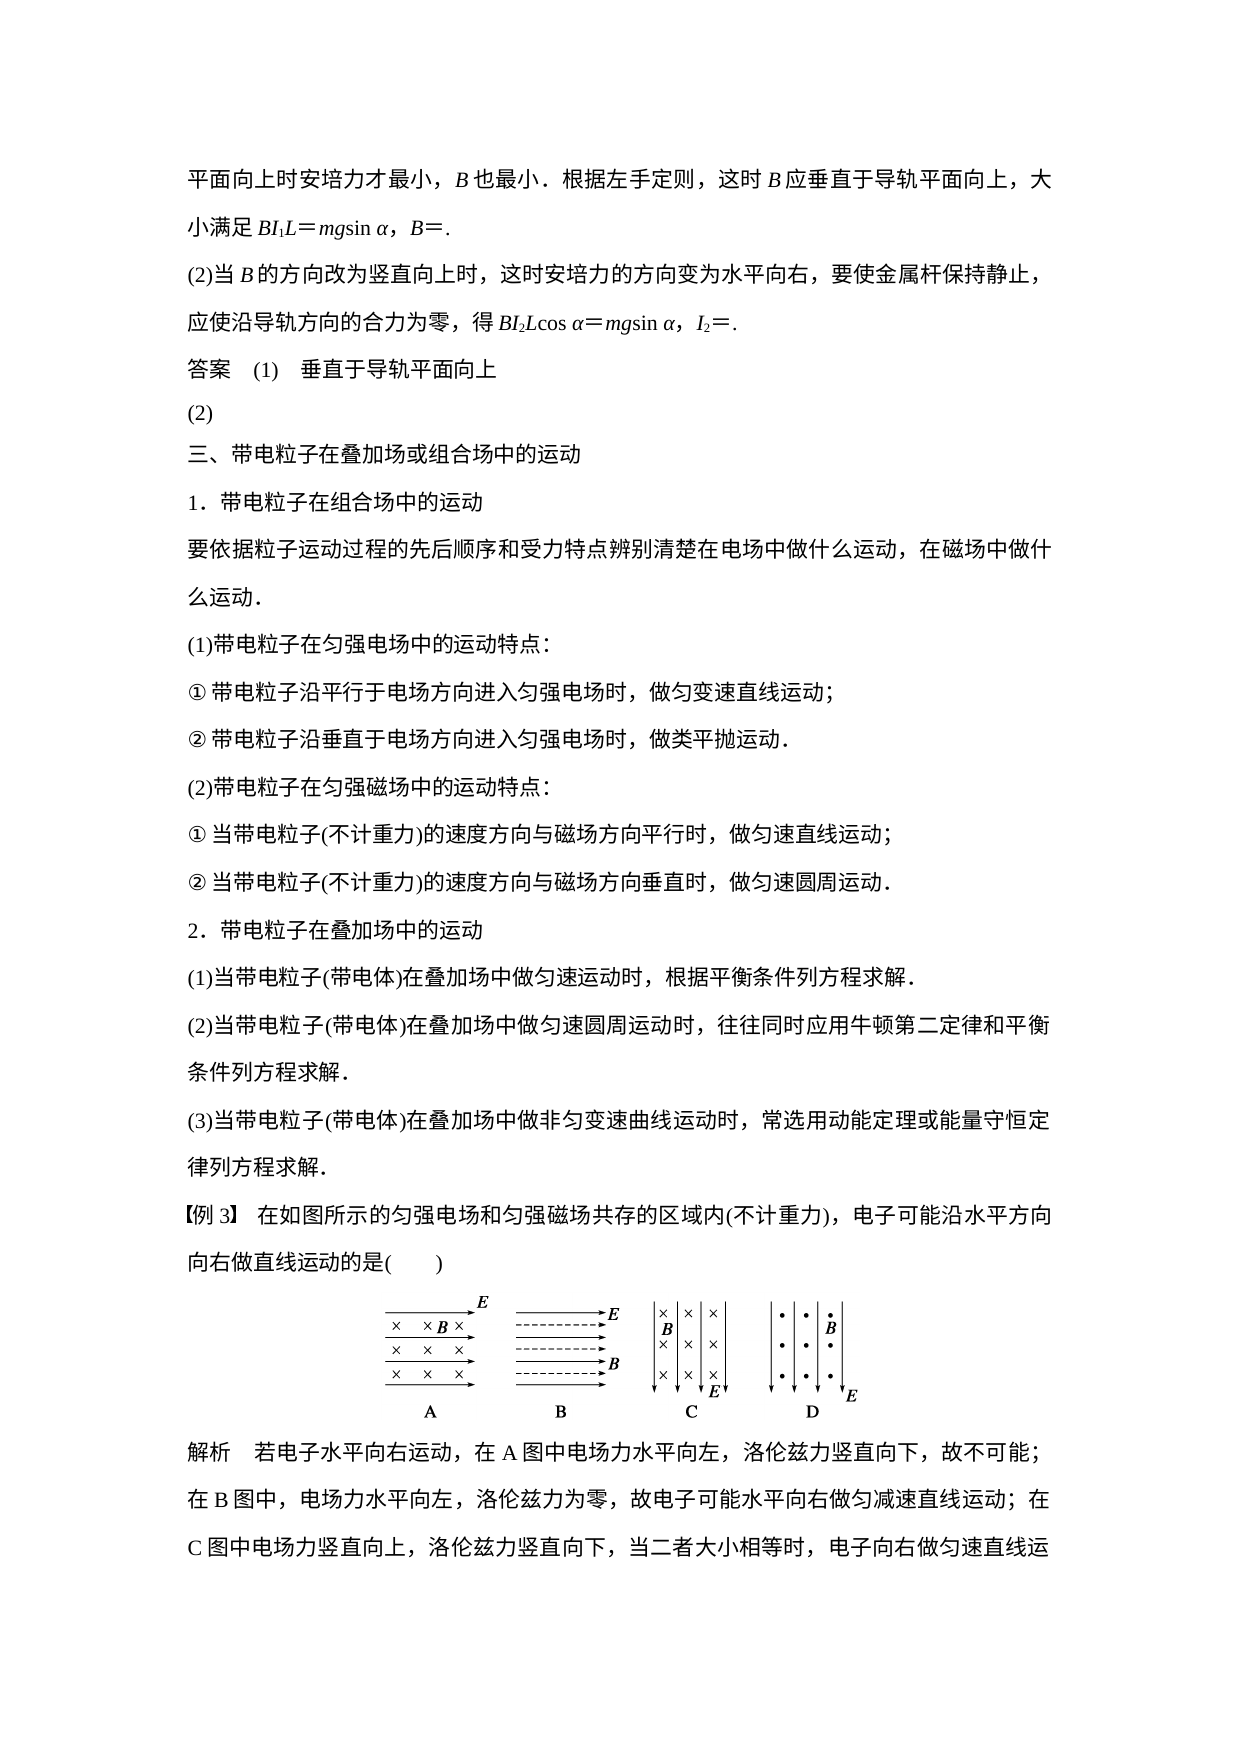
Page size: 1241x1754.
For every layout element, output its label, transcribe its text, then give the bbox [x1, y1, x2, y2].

text ②带电粒子沿垂直于电场方向进入匀强电场时，做类平抛运动． [187, 722, 1053, 754]
picture [230, 1205, 236, 1223]
text 例3 在如图所示的匀强电场和匀强磁场共存的区域内(不计重力)，电子可能沿水平方向向右做直线运动的是( ) [187, 1198, 1053, 1277]
text (1)画出金属杆的截面图．由三角形法则得，只有当安培力方向沿导轨平面向上时安培力才最小，B也最小．根据左手定则，这时B应垂直于导轨平面向上，大小满足BI＝mgsin α，B＝. [187, 162, 1053, 241]
text 2．带电粒子在叠加场中的运动 [187, 913, 1053, 944]
picture [381, 1292, 860, 1420]
text 要依据粒子运动过程的先后顺序和受力特点辨别清楚在电场中做什么运动，在磁场中做什么运动． [187, 532, 1053, 611]
text ①带电粒子沿平行于电场方向进入匀强电场时，做匀变速直线运动； [187, 675, 1053, 707]
text (2)当带电粒子(带电体)在叠加场中做匀速圆周运动时，往往同时应用牛顿第二定律和平衡条件列方程求解． [187, 1008, 1053, 1087]
text (1)当带电粒子(带电体)在叠加场中做匀速运动时，根据平衡条件列方程求解． [187, 960, 1053, 992]
picture [187, 1205, 193, 1223]
text ①当带电粒子(不计重力)的速度方向与磁场方向平行时，做匀速直线运动； [187, 817, 1053, 849]
text (2)当B的方向改为竖直向上时，这时安培力的方向变为水平向右，要使金属杆保持静止，应使沿导轨方向的合力为零，得BI2Lcos α＝mgsin α，I2＝. [187, 257, 1053, 336]
text (3)当带电粒子(带电体)在叠加场中做非匀变速曲线运动时，常选用动能定理或能量守恒定律列方程求解． [187, 1103, 1053, 1182]
text (2)带电粒子在匀强磁场中的运动特点： [187, 770, 1053, 802]
text (1)带电粒子在匀强电场中的运动特点： [187, 627, 1053, 659]
text 1．带电粒子在组合场中的运动 [187, 485, 1053, 516]
text (2) [187, 399, 1053, 425]
text 答案 (1) 垂直于导轨平面向上 [187, 352, 1053, 384]
text ②当带电粒子(不计重力)的速度方向与磁场方向垂直时，做匀速圆周运动． [187, 865, 1053, 897]
text 三、带电粒子在叠加场或组合场中的运动 [187, 437, 1053, 469]
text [187, 1434, 1053, 1561]
